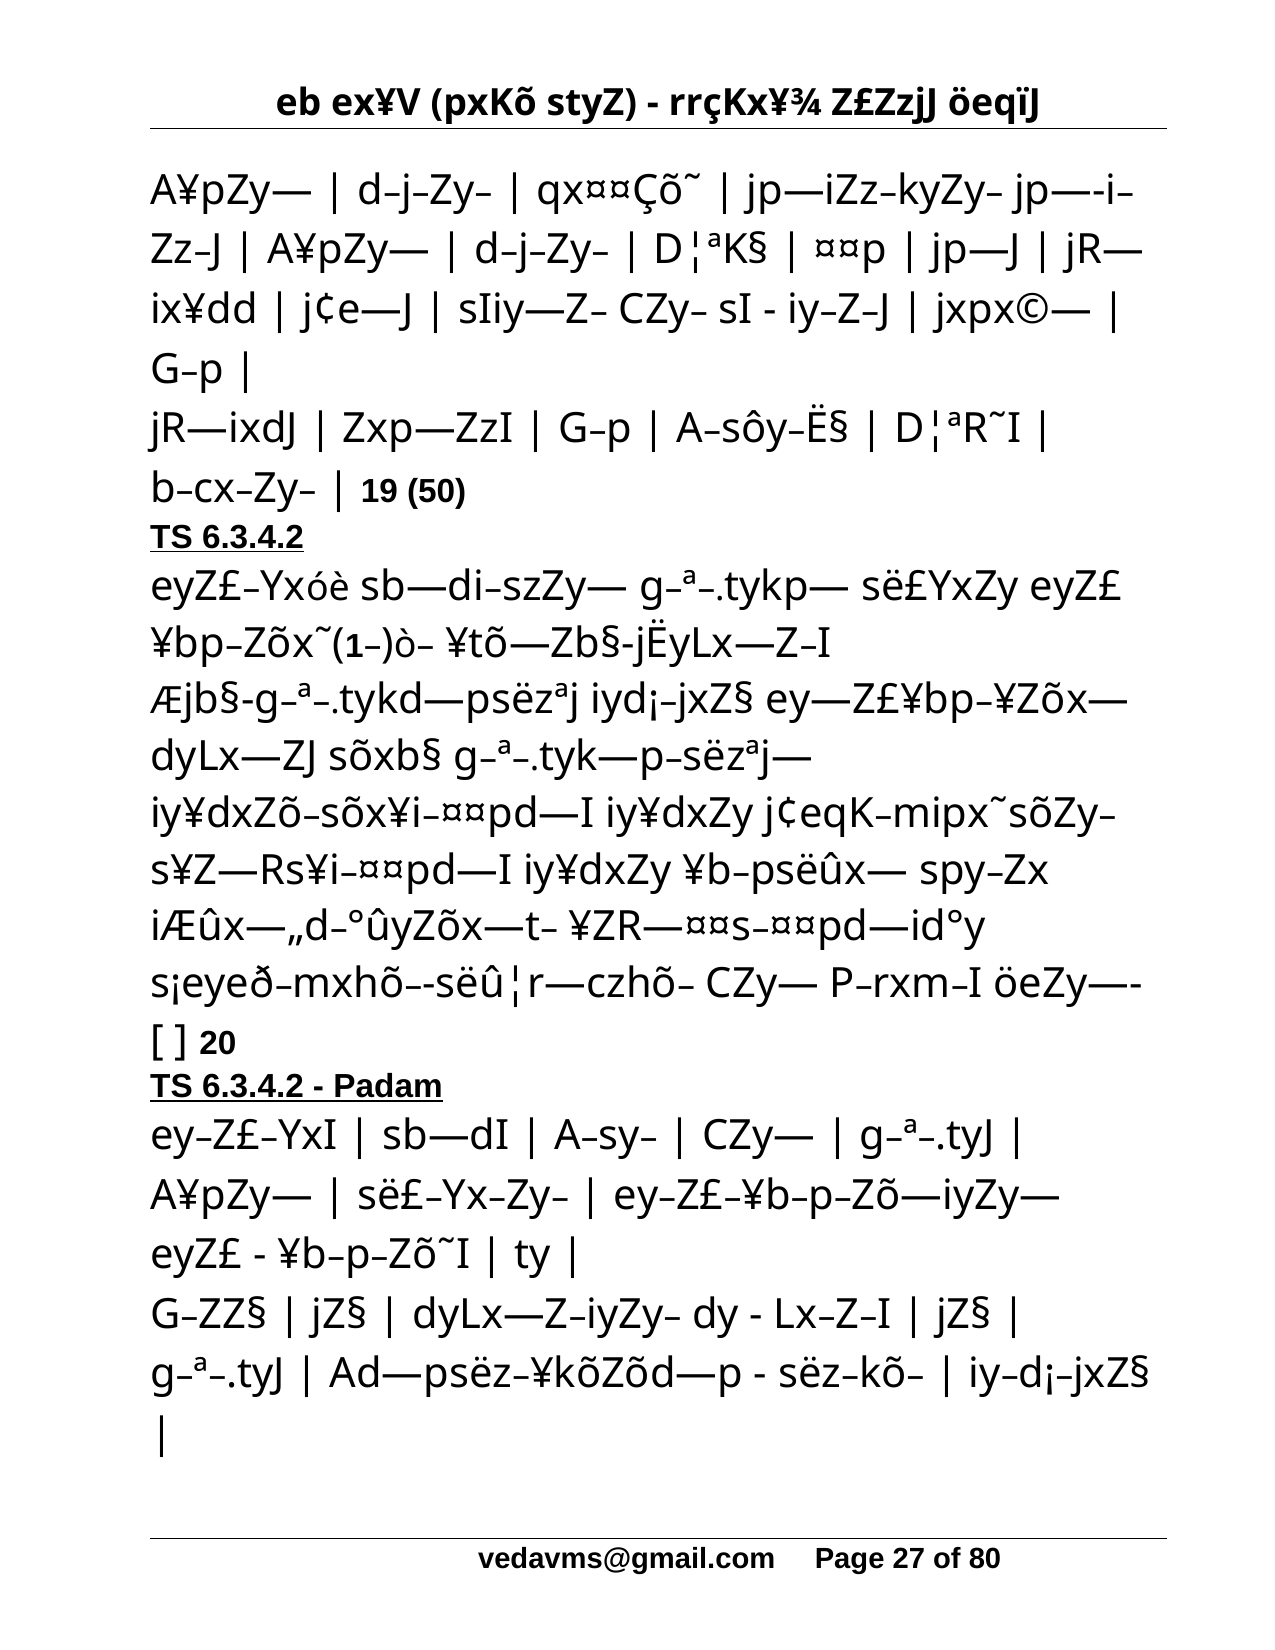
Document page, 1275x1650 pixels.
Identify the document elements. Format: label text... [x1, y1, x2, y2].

text s¡eyeð–mxhõ–-sëû¦r—czhõ– CZy— P–rxm–I öeZy—- [ ] 20 [150, 953, 1157, 1067]
text TS 6.3.4.2 [150, 517, 1157, 556]
text jR—ixdJ | Zxp—ZzI | G–p | A–sôy–Ë§ | D¦ªR˜I | [150, 398, 1157, 455]
text ey–Z£–YxI | sb—dI | A–sy– | CZy— | g–ª–.tyJ | A¥pZy— | së£–Yx–Zy– | ey–Z£–¥b–p–Zõ—iyZy— eyZ£ - ¥b–p–Zõ˜I | ty | [150, 1105, 1157, 1281]
text TS 6.3.4.2 - Padam [150, 1067, 1157, 1105]
text dyLx—ZJ sõxb§ g–ª–.tyk—p–sëzªj— [150, 726, 1157, 783]
text G–ZZ§ | jZ§ | dyLx—Z–iyZy– dy - Lx–Z–I | jZ§ | [150, 1284, 1157, 1341]
text A¥pZy— | d–j–Zy– | qx¤¤Çõ˜ | jp—iZz–kyZy– jp—-i–Zz–J | A¥pZy— | d–j–Zy– | D¦ªK§ | ¤¤p | jp—J | jR—ix¥dd | j¢e—J | sIiy—Z– CZy– sI - iy–Z–J | jxpx©— | G–p | [150, 160, 1157, 395]
text iy¥dxZõ–sõx¥i–¤¤pd—I iy¥dxZy j¢eqK–mipx˜sõZy– s¥Z—Rs¥i–¤¤pd—I iy¥dxZy ¥b–psëûx— spy–Zx [150, 783, 1157, 896]
text iÆûx—„d–°ûyZõx—t– ¥ZR—¤¤s–¤¤pd—id°y [150, 896, 1157, 953]
text eyZ£–Yxóè sb—di–szZy— g–ª–.tykp— së£YxZy eyZ£¥bp–Zõx˜(1–)ò– ¥tõ—Zb§-jËyLx—Z–I [150, 556, 1157, 669]
text b–cx–Zy– | 19 (50) [150, 458, 1157, 514]
text Æjb§-g–ª–.tykd—psëzªj iyd¡–jxZ§ ey—Z£¥bp–¥Zõx— [150, 669, 1157, 726]
text g–ª–.tyJ | Ad—psëz–¥kõZõd—p - sëz–kõ– | iy–d¡–jxZ§ | [150, 1343, 1157, 1460]
